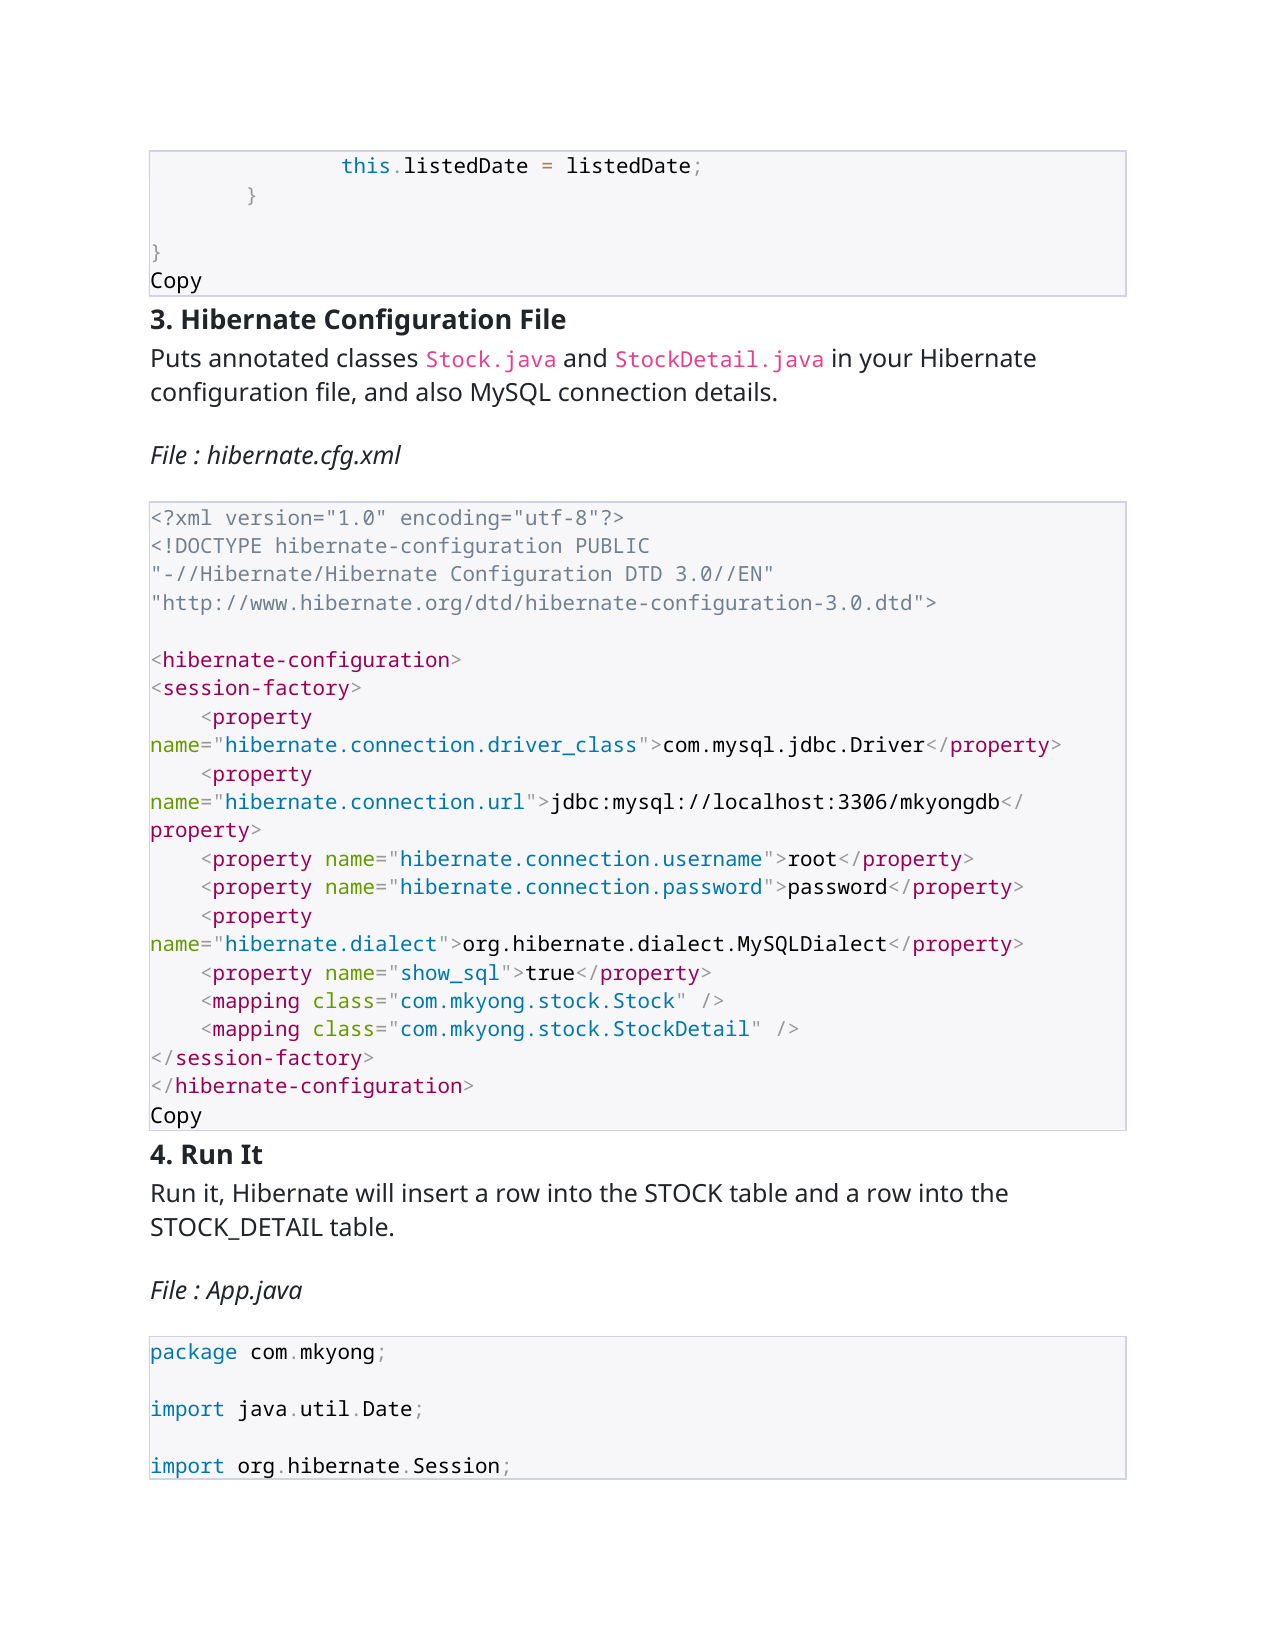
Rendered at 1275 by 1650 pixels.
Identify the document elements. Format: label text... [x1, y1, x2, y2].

text "-//Hibernate/Hibernate Configuration DTD 3.0//EN" [150, 559, 1125, 588]
text Copy [150, 1098, 1125, 1130]
text <property name="hibernate.connection.password">password</property> [150, 872, 1125, 901]
subtitle 3. Hibernate Configuration File [150, 301, 1125, 338]
text } [150, 237, 1125, 264]
text <property name="hibernate.connection.driver_class">com.mysql.jdbc.Driver</property> [150, 702, 1125, 759]
text <property name="show_sql">true</property> [150, 958, 1125, 986]
text <property name="hibernate.connection.url">jdbc:mysql://localhost:3306/mkyongdb</property> [150, 759, 1125, 844]
text <property name="hibernate.dialect">org.hibernate.dialect.MySQLDialect</property> [150, 901, 1125, 958]
text import org.hibernate.Session; [150, 1451, 1125, 1478]
text Run it, Hibernate will insert a row into the STOCK table and a row into the STOCK_DETAIL table. [150, 1175, 1125, 1243]
text import java.util.Date; [150, 1394, 1125, 1423]
text </session-factory> [150, 1043, 1125, 1071]
text Puts annotated classes Stock.java and StockDetail.java in your Hibernate configuration file, and also MySQL connection details. [150, 341, 1125, 409]
text File : hibernate.cfg.xml [150, 438, 1125, 472]
text Copy [150, 264, 1125, 295]
text <session-factory> [150, 673, 1125, 702]
text package com.mkyong; [150, 1337, 1125, 1366]
text } [150, 180, 1125, 208]
text this.listedDate = listedDate; [150, 152, 1125, 180]
text <property name="hibernate.connection.username">root</property> [150, 844, 1125, 872]
text <?xml version="1.0" encoding="utf-8"?> [150, 503, 1125, 531]
subtitle 4. Run It [150, 1135, 1125, 1172]
text <hibernate-configuration> [150, 645, 1125, 673]
text <mapping class="com.mkyong.stock.StockDetail" /> [150, 1014, 1125, 1043]
text <mapping class="com.mkyong.stock.Stock" /> [150, 986, 1125, 1014]
text <!DOCTYPE hibernate-configuration PUBLIC [150, 531, 1125, 559]
text File : App.java [150, 1272, 1125, 1307]
text "http://www.hibernate.org/dtd/hibernate-configuration-3.0.dtd"> [150, 588, 1125, 616]
text </hibernate-configuration> [150, 1071, 1125, 1098]
